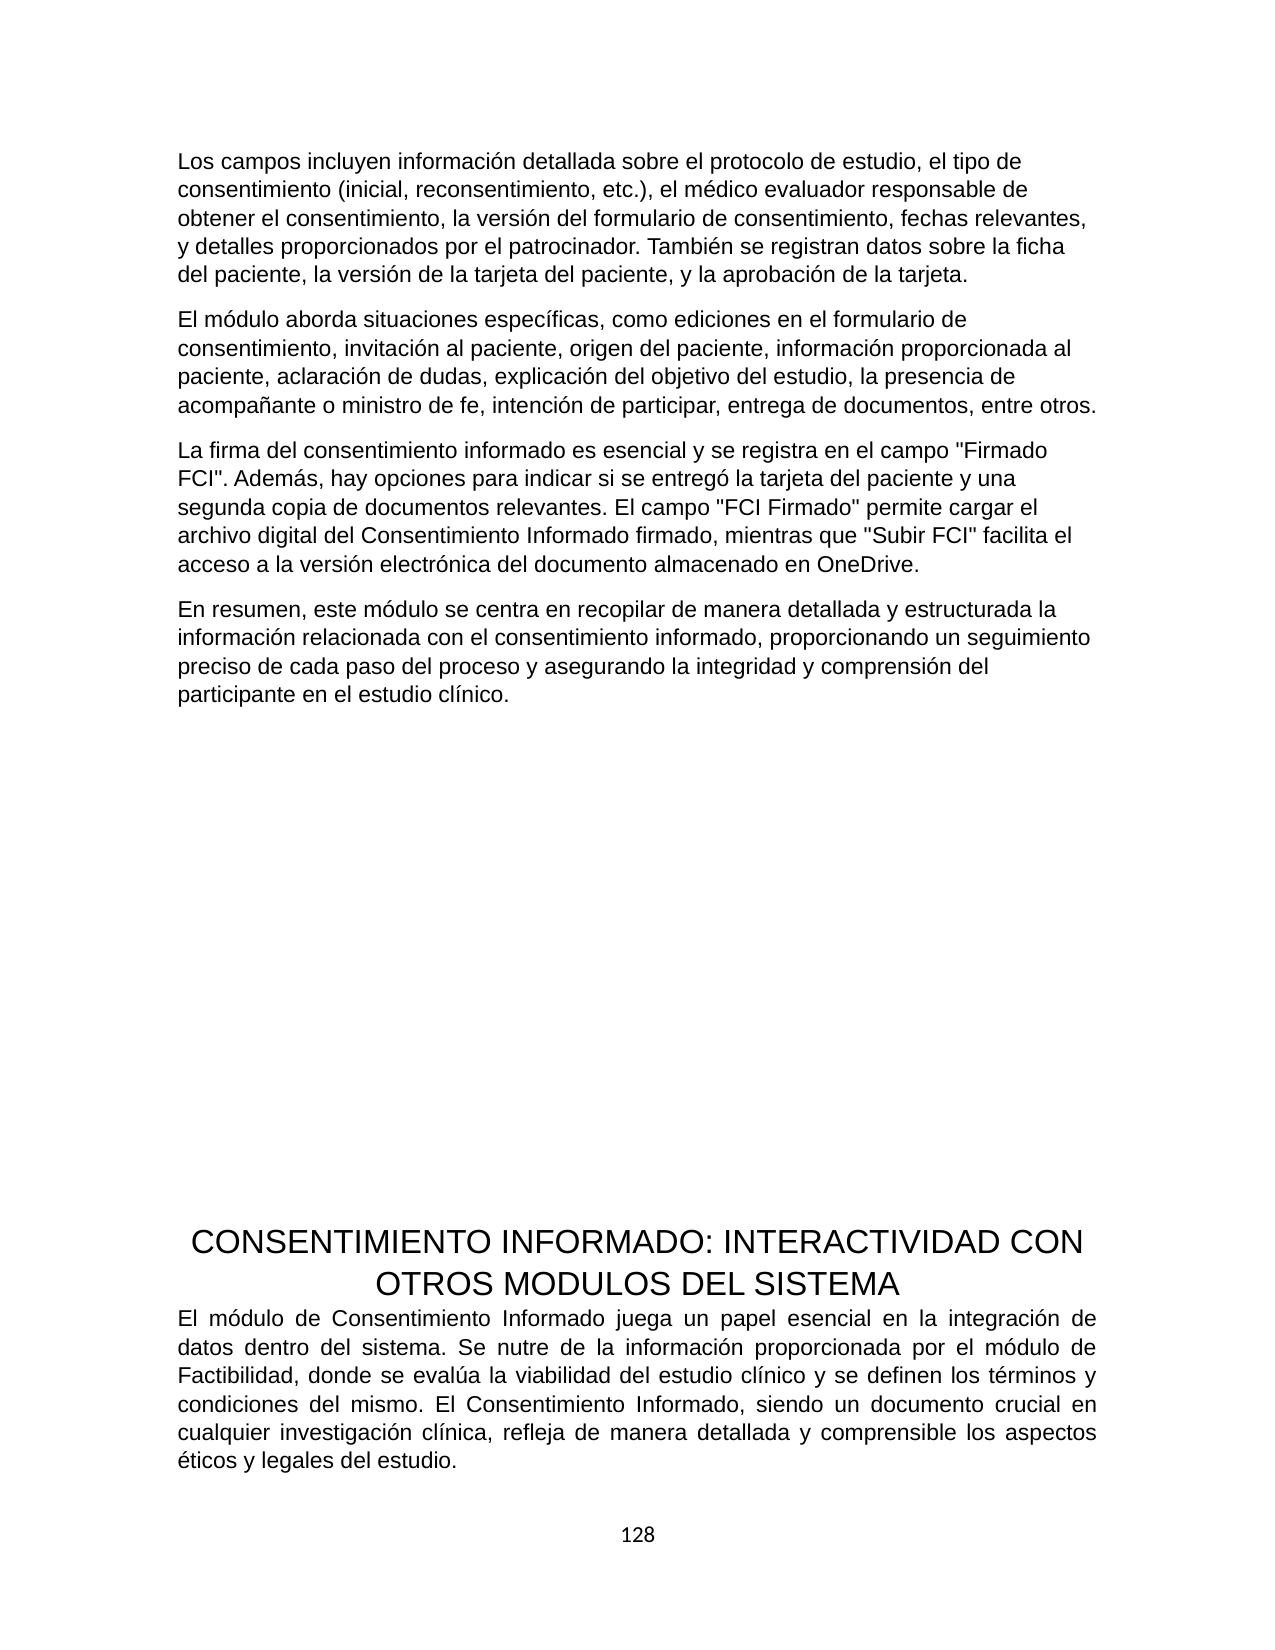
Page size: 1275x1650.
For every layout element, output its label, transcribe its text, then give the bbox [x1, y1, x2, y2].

text Los campos incluyen información detallada sobre el protocolo de estudio, el tipo de consentimiento (inicial, reconsentimiento, etc.), el médico evaluador responsable de obtener el consentimiento, la versión del formulario de consentimiento, fechas relevantes, y detalles proporcionados por el patrocinador. También se registran datos sobre la ficha del paciente, la versión de la tarjeta del paciente, y la aprobación de la tarjeta. [177, 148, 1098, 288]
subtitle CONSENTIMIENTO INFORMADO: INTERACTIVIDAD CON OTROS MODULOS DEL SISTEMA [177, 1222, 1098, 1302]
text El módulo aborda situaciones específicas, como ediciones en el formulario de consentimiento, invitación al paciente, origen del paciente, información proporcionada al paciente, aclaración de dudas, explicación del objetivo del estudio, la presencia de acompañante o ministro de fe, intención de participar, entrega de documentos, entre otros. [177, 306, 1098, 418]
text En resumen, este módulo se centra en recopilar de manera detallada y estructurada la información relacionada con el consentimiento informado, proporcionando un seguimiento preciso de cada paso del proceso y asegurando la integridad y comprensión del participante en el estudio clínico. [177, 596, 1098, 707]
text El módulo de Consentimiento Informado juega un papel esencial en la integración de datos dentro del sistema. Se nutre de la información proporcionada por el módulo de Factibilidad, donde se evalúa la viabilidad del estudio clínico y se definen los términos y condiciones del mismo. El Consentimiento Informado, siendo un documento crucial en cualquier investigación clínica, refleja de manera detallada y comprensible los aspectos éticos y legales del estudio. [177, 1305, 1098, 1474]
text La firma del consentimiento informado es esencial y se registra en el campo "Firmado FCI". Además, hay opciones para indicar si se entregó la tarjeta del paciente y una segunda copia de documentos relevantes. El campo "FCI Firmado" permite cargar el archivo digital del Consentimiento Informado firmado, mientras que "Subir FCI" facilita el acceso a la versión electrónica del documento almacenado en OneDrive. [177, 437, 1098, 577]
